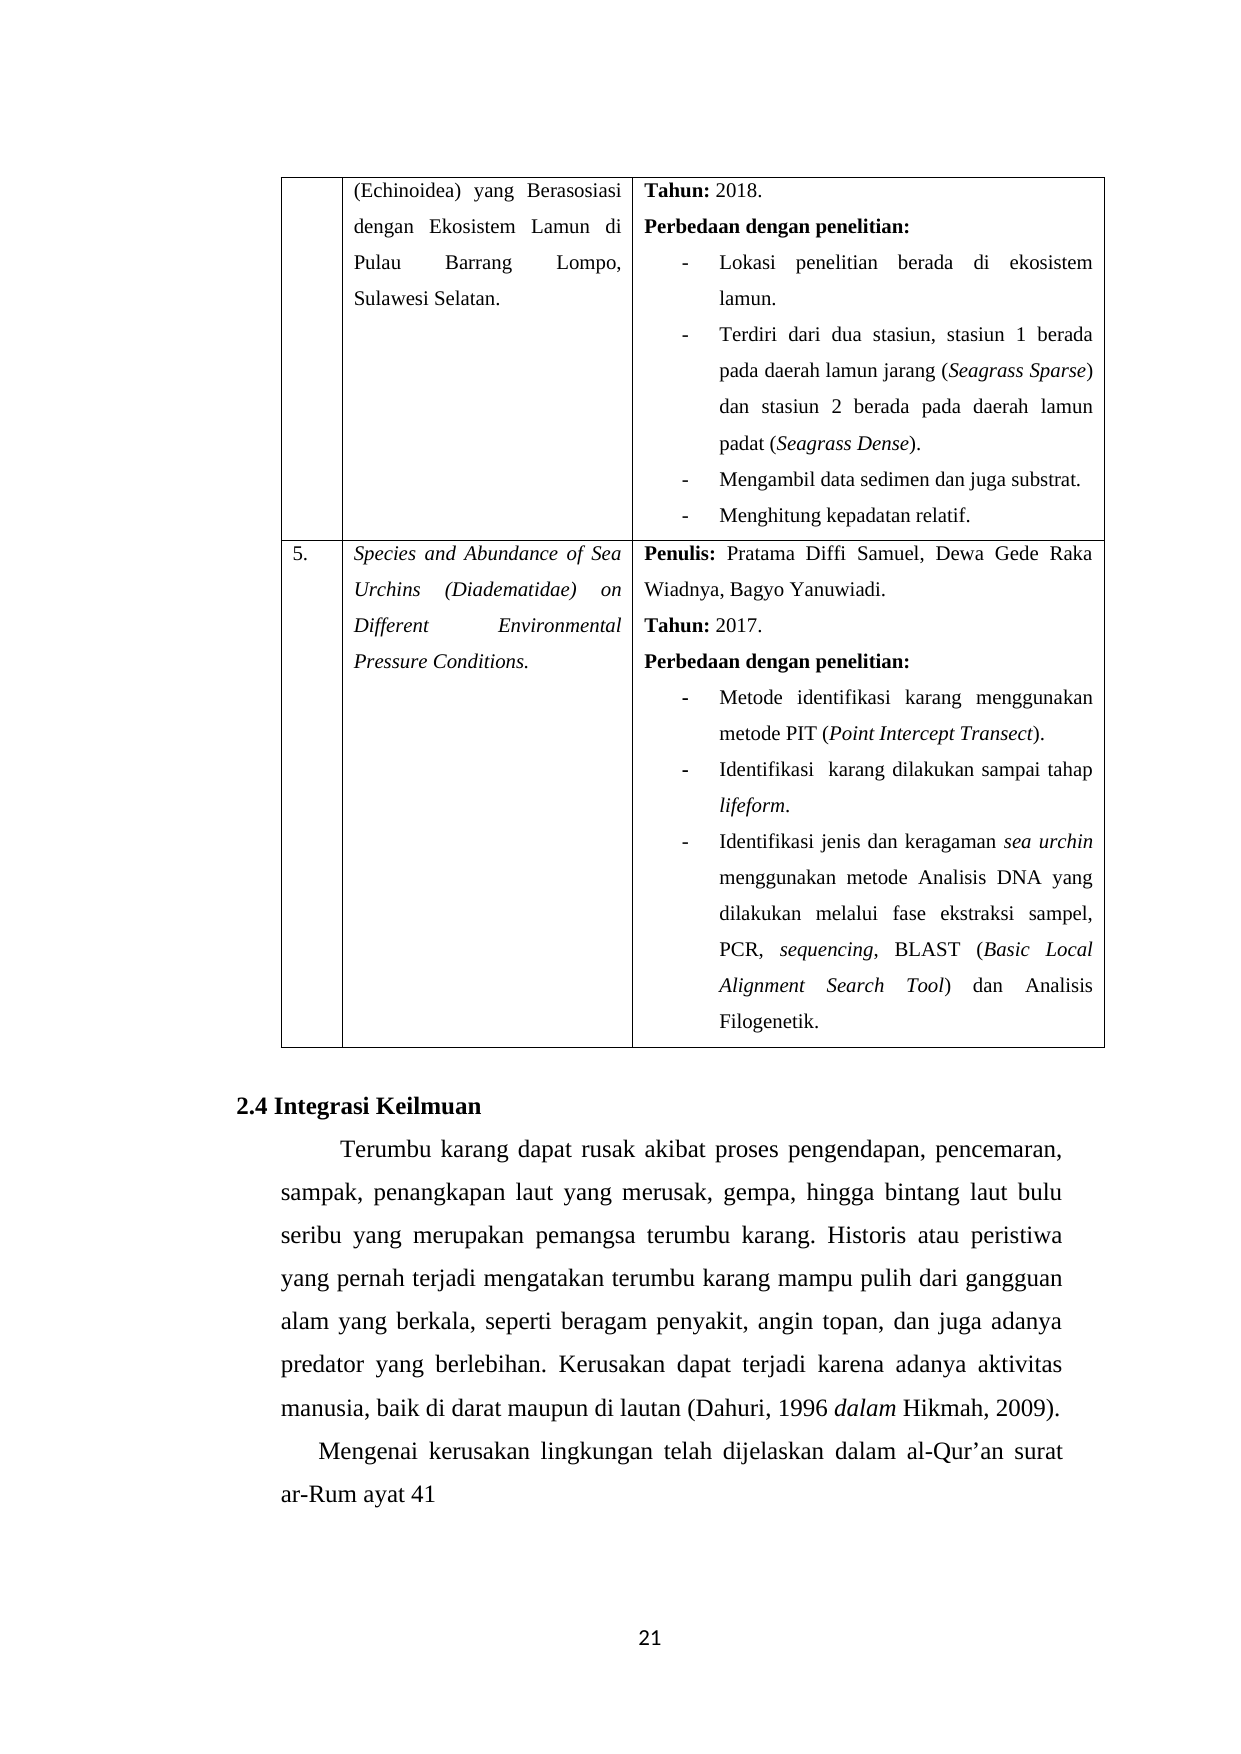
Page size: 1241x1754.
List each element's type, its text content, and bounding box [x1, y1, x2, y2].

list Terumbu karang dapat rusak akibat proses pengendapan, pencemaran, sampak, penangkapan laut yang merusak, gempa, hingga bintang laut bulu seribu yang merupakan pemangsa terumbu karang. Historis atau peristiwa yang pernah terjadi mengatakan terumbu karang mampu pulih dari gangguan alam yang berkala, seperti beragam penyakit, angin topan, dan juga adanya predator yang berlebihan. Kerusakan dapat terjadi karena adanya aktivitas manusia, baik di darat maupun di lautan (Dahuri, 1996 dalam Hikmah, 2009). [281, 1134, 1063, 1421]
table_cell Species and Abundance of Sea Urchins (Diadematidae) on Different Environmental Pressure Conditions. [343, 541, 632, 1047]
text Mengenai kerusakan lingkungan telah dijelaskan dalam al-Qur’an surat ar-Rum ayat 41 [281, 1436, 1063, 1508]
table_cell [633, 178, 1104, 540]
table_cell 4. [282, 178, 342, 540]
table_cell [343, 178, 632, 540]
table_cell 5. [282, 541, 342, 1047]
subtitle 2.4 Integrasi Keilmuan [236, 1091, 1063, 1119]
table_cell Penulis: Pratama Diffi Samuel, Dewa Gede Raka Wiadnya, Bagyo Yanuwiadi. Tahun: 2017. Perbedaan dengan penelitian: Metode identifikasi karang menggunakan metode PIT (Point Intercept Transect). Identifikasi karang dilakukan sampai tahap lifeform. Identifikasi jenis dan keragaman sea urchin menggunakan metode Analisis DNA yang dilakukan melalui fase ekstraksi sampel, PCR, sequencing, BLAST (Basic Local Alignment Search Tool) dan Analisis Filogenetik. [633, 541, 1104, 1047]
